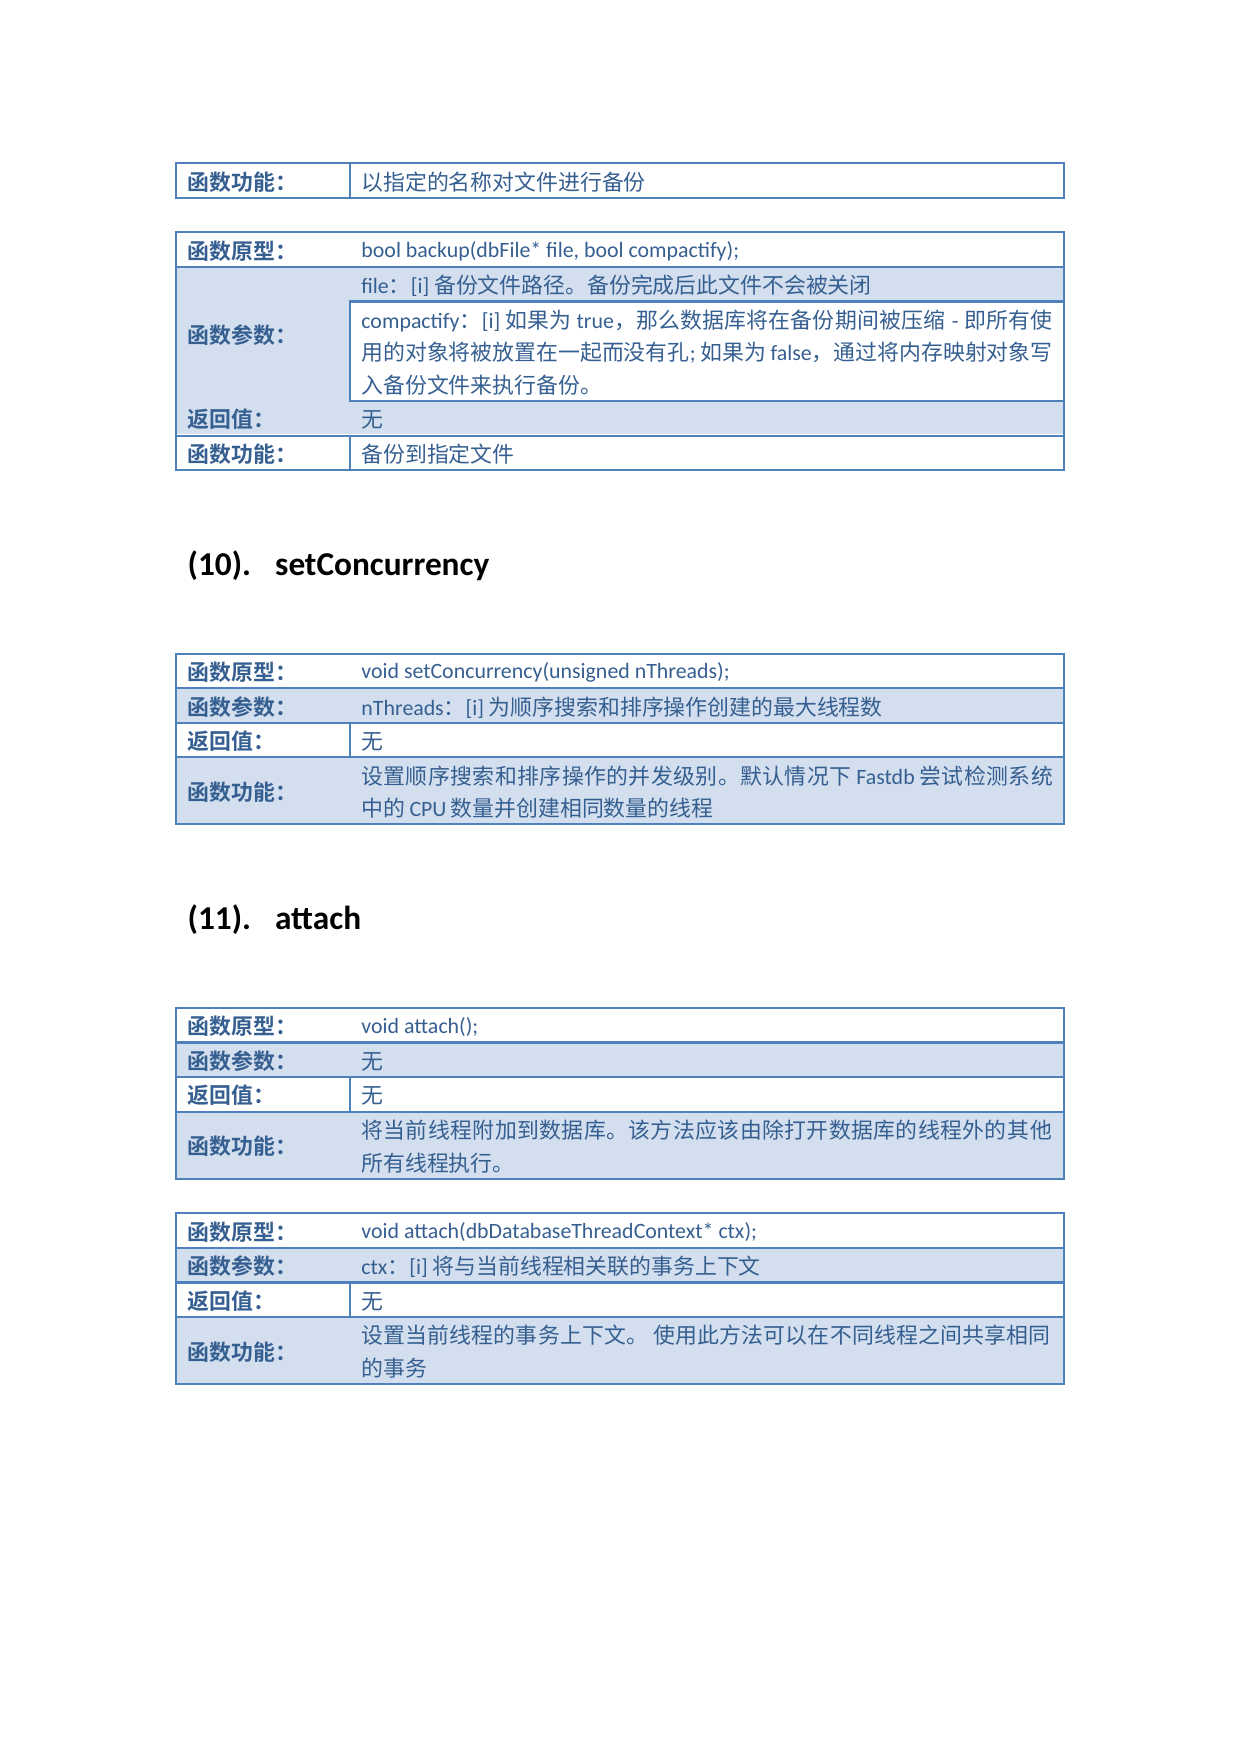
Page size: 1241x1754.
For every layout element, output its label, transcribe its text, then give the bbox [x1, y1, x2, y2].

table_header 函数原型： [177, 655, 350, 687]
table_cell 设置当前线程的事务上下文。 使用此方法可以在不同线程之间共享相同的事务 [350, 1318, 1063, 1383]
table_cell 无 [350, 1044, 1063, 1076]
table_header void attach(); [350, 1009, 1063, 1041]
table_header 函数原型： [177, 233, 350, 266]
table_cell 无 [350, 402, 1063, 434]
table_cell 函数功能： [177, 1113, 350, 1178]
table_cell 设置顺序搜索和排序操作的并发级别。默认情况下Fastdb尝试检测系统中的CPU数量并创建相同数量的线程 [350, 758, 1063, 823]
table_header 函数原型： [177, 1214, 350, 1247]
subtitle attach [187, 885, 1053, 950]
table_header 函数原型： [177, 1009, 350, 1041]
table_cell 以指定的名称对文件进行备份 [351, 164, 1063, 197]
table_header void setConcurrency(unsigned nThreads); [350, 655, 1063, 687]
table_cell nThreads：[i] 为顺序搜索和排序操作创建的最大线程数 [350, 689, 1063, 722]
table_cell 函数参数： [177, 268, 350, 400]
table_cell 函数功能： [177, 1318, 350, 1383]
table_cell 无 [351, 1078, 1063, 1111]
table_cell 函数参数： [177, 1249, 350, 1281]
table_cell 返回值： [177, 1078, 349, 1111]
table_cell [351, 303, 1063, 400]
table_cell 函数功能： [177, 437, 349, 469]
table_cell 将当前线程附加到数据库。该方法应该由除打开数据库的线程外的其他所有线程执行。 [350, 1113, 1063, 1178]
table_cell 函数功能： [177, 758, 350, 823]
table_cell 函数参数： [177, 689, 350, 722]
table_header bool backup(dbFile* file, bool compactify); [350, 233, 1063, 266]
table_cell 返回值： [177, 400, 350, 434]
subtitle setConcurrency [187, 531, 1053, 596]
table_cell 函数参数： [177, 1044, 350, 1076]
table_cell file：[i] 备份文件路径。备份完成后此文件不会被关闭 [350, 268, 1063, 300]
table_cell 无 [351, 1284, 1063, 1316]
table_cell ctx：[i] 将与当前线程相关联的事务上下文 [350, 1249, 1063, 1281]
table_header void attach(dbDatabaseThreadContext* ctx); [350, 1214, 1063, 1247]
table_cell 无 [351, 724, 1063, 756]
table_cell 函数功能： [177, 164, 349, 197]
table_cell 返回值： [177, 1284, 349, 1316]
table_cell 返回值： [177, 724, 349, 756]
table_cell 备份到指定文件 [351, 437, 1063, 469]
